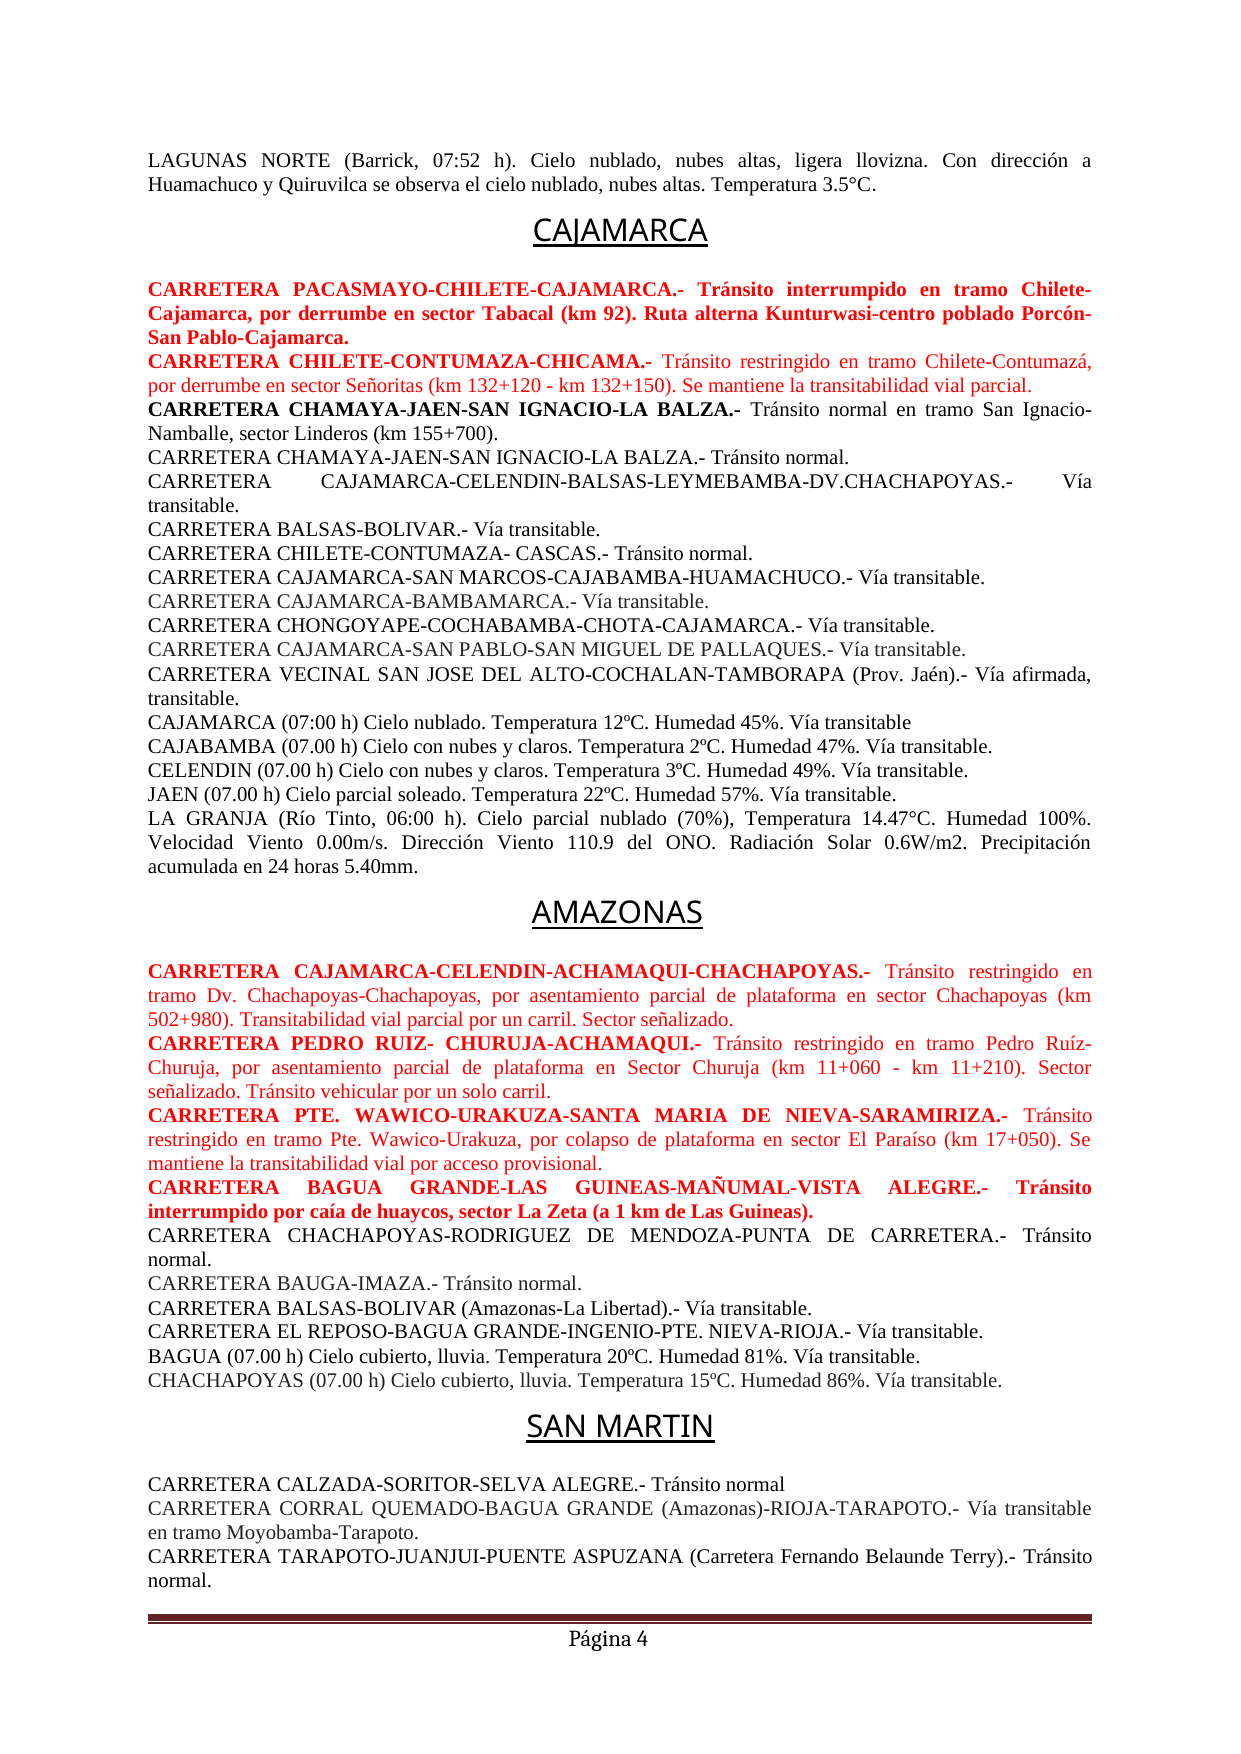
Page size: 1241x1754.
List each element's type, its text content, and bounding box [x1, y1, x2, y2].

text AMAZONAS [148, 891, 1092, 933]
text JAEN (07.00 h) Cielo parcial soleado. Temperatura 22ºC. Humedad 57%. Vía transitable. [148, 782, 1092, 806]
text CARRETERA CHONGOYAPE-COCHABAMBA-CHOTA-CAJAMARCA.- Vía transitable. [148, 613, 1092, 637]
text CARRETERA EL REPOSO-BAGUA GRANDE-INGENIO-PTE. NIEVA-RIOJA.- Vía transitable. [148, 1319, 1092, 1343]
text SAN MARTIN [148, 1404, 1092, 1447]
text CARRETERA CAJAMARCA-CELENDIN-BALSAS-LEYMEBAMBA-DV.CHACHAPOYAS.- Vía transitable. [148, 469, 1092, 517]
text CARRETERA CORRAL QUEMADO-BAGUA GRANDE (Amazonas)-RIOJA-TARAPOTO.- Vía transitable en tramo Moyobamba-Tarapoto. [148, 1496, 1092, 1544]
text CARRETERA CHILETE-CONTUMAZA-CHICAMA.- Tránsito restringido en tramo Chilete-Contumazá, por derrumbe en sector Señoritas (km 132+120 - km 132+150). Se mantiene la transitabilidad vial parcial. [148, 349, 1092, 397]
text CARRETERA BAGUA GRANDE-LAS GUINEAS-MAÑUMAL-VISTA ALEGRE.- Tránsito interrumpido por caía de huaycos, sector La Zeta (a 1 km de Las Guineas). [148, 1175, 1092, 1223]
text CARRETERA CAJAMARCA-CELENDIN-ACHAMAQUI-CHACHAPOYAS.- Tránsito restringido en tramo Dv. Chachapoyas-Chachapoyas, por asentamiento parcial de plataforma en sector Chachapoyas (km 502+980). Transitabilidad vial parcial por un carril. Sector señalizado. [148, 958, 1092, 1031]
text CARRETERA PACASMAYO-CHILETE-CAJAMARCA.- Tránsito interrumpido en tramo Chilete-Cajamarca, por derrumbe en sector Tabacal (km 92). Ruta alterna Kunturwasi-centro poblado Porcón-San Pablo-Cajamarca. [148, 276, 1092, 349]
text CARRETERA TARAPOTO-JUANJUI-PUENTE ASPUZANA (Carretera Fernando Belaunde Terry).- Tránsito normal. [148, 1544, 1092, 1592]
text CARRETERA CAJAMARCA-SAN PABLO-SAN MIGUEL DE PALLAQUES.- Vía transitable. [148, 637, 1092, 661]
text LAGUNAS NORTE (Barrick, 07:52 h). Cielo nublado, nubes altas, ligera llovizna. Con dirección a Huamachuco y Quiruvilca se observa el cielo nublado, nubes altas. Temperatura 3.5°C. [148, 148, 1092, 196]
text CELENDIN (07.00 h) Cielo con nubes y claros. Temperatura 3ºC. Humedad 49%. Vía transitable. [148, 758, 1092, 782]
text CAJABAMBA (07.00 h) Cielo con nubes y claros. Temperatura 2ºC. Humedad 47%. Vía transitable. [148, 734, 1092, 758]
text CARRETERA BALSAS-BOLIVAR.- Vía transitable. [148, 517, 1092, 541]
text CARRETERA CHILETE-CONTUMAZA- CASCAS.- Tránsito normal. [148, 541, 1092, 565]
text CAJAMARCA [148, 208, 1092, 251]
text CARRETERA PEDRO RUIZ- CHURUJA-ACHAMAQUI.- Tránsito restringido en tramo Pedro Ruíz-Churuja, por asentamiento parcial de plataforma en Sector Churuja (km 11+060 - km 11+210). Sector señalizado. Tránsito vehicular por un solo carril. [148, 1031, 1092, 1103]
text CARRETERA PTE. WAWICO-URAKUZA-SANTA MARIA DE NIEVA-SARAMIRIZA.- Tránsito restringido en tramo Pte. Wawico-Urakuza, por colapso de plataforma en sector El Paraíso (km 17+050). Se mantiene la transitabilidad vial por acceso provisional. [148, 1103, 1092, 1175]
text CARRETERA VECINAL SAN JOSE DEL ALTO-COCHALAN-TAMBORAPA (Prov. Jaén).- Vía afirmada, transitable. [148, 661, 1092, 709]
text CARRETERA CHACHAPOYAS-RODRIGUEZ DE MENDOZA-PUNTA DE CARRETERA.- Tránsito normal. [148, 1223, 1092, 1271]
text CARRETERA CHAMAYA-JAEN-SAN IGNACIO-LA BALZA.- Tránsito normal en tramo San Ignacio-Namballe, sector Linderos (km 155+700). [148, 397, 1092, 445]
text CARRETERA BALSAS-BOLIVAR (Amazonas-La Libertad).- Vía transitable. [148, 1295, 1092, 1319]
text BAGUA (07.00 h) Cielo cubierto, lluvia. Temperatura 20ºC. Humedad 81%. Vía transitable. [148, 1343, 1092, 1368]
text CAJAMARCA (07:00 h) Cielo nublado. Temperatura 12ºC. Humedad 45%. Vía transitable [148, 709, 1092, 734]
text CARRETERA CAJAMARCA-BAMBAMARCA.- Vía transitable. [148, 589, 1092, 613]
text CARRETERA CHAMAYA-JAEN-SAN IGNACIO-LA BALZA.- Tránsito normal. [148, 445, 1092, 469]
text CARRETERA CAJAMARCA-SAN MARCOS-CAJABAMBA-HUAMACHUCO.- Vía transitable. [148, 565, 1092, 589]
text LA GRANJA (Río Tinto, 06:00 h). Cielo parcial nublado (70%), Temperatura 14.47°C. Humedad 100%. Velocidad Viento 0.00m/s. Dirección Viento 110.9 del ONO. Radiación Solar 0.6W/m2. Precipitación acumulada en 24 horas 5.40mm. [148, 806, 1092, 878]
text CARRETERA CALZADA-SORITOR-SELVA ALEGRE.- Tránsito normal [148, 1472, 1092, 1496]
text CARRETERA BAUGA-IMAZA.- Tránsito normal. [148, 1271, 1092, 1295]
text CHACHAPOYAS (07.00 h) Cielo cubierto, lluvia. Temperatura 15ºC. Humedad 86%. Vía transitable. [148, 1368, 1092, 1392]
